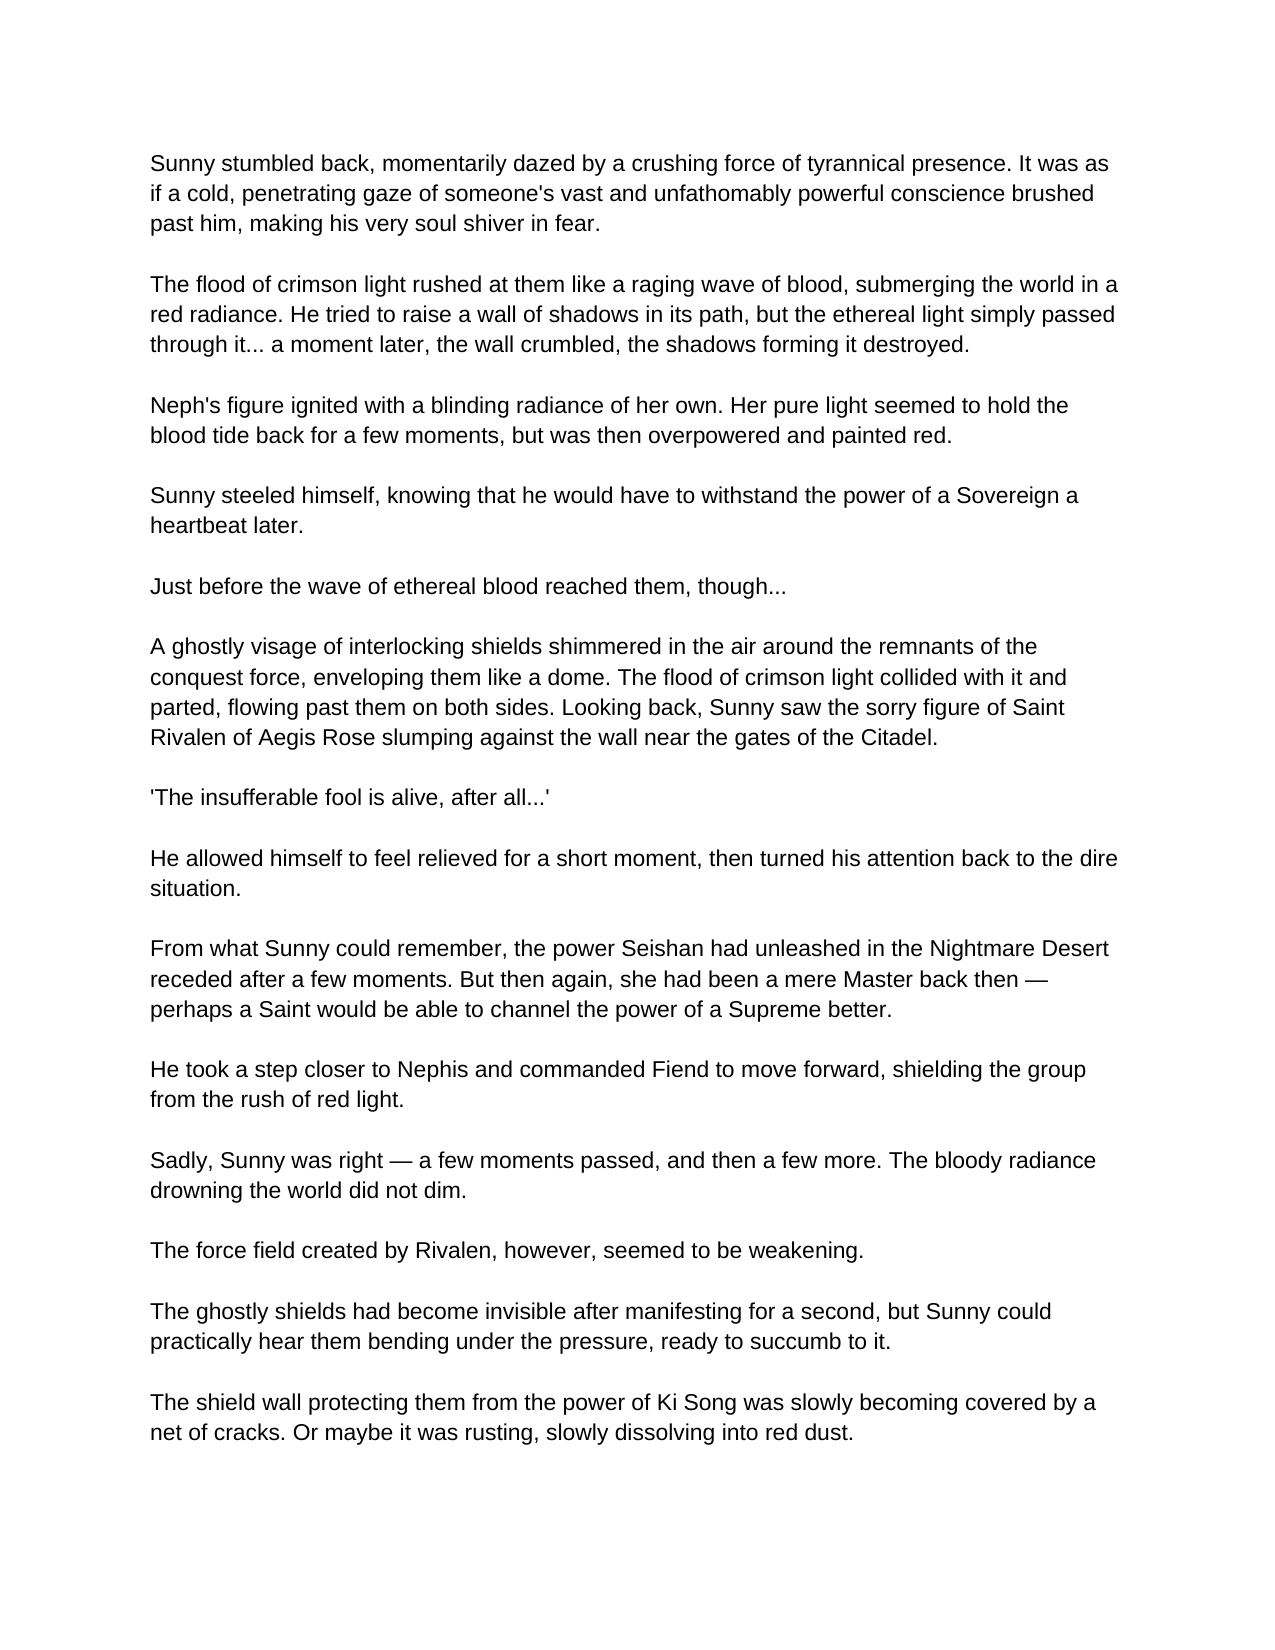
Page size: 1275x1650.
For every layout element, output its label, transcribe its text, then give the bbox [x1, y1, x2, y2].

text The force field created by Rivalen, however, seemed to be weakening. [150, 1237, 1125, 1264]
text 'The insufferable fool is alive, after all...' [150, 784, 1125, 811]
text From what Sunny could remember, the power Seishan had unleashed in the Nightmare Desert receded after a few moments. But then again, she had been a mere Master back then — perhaps a Saint would be able to channel the power of a Supreme better. [150, 935, 1125, 1022]
text Sunny stumbled back, momentarily dazed by a crushing force of tyrannical presence. It was as if a cold, penetrating gaze of someone's vast and unfathomably powerful conscience brushed past him, making his very soul shiver in fear. [150, 150, 1125, 237]
text Just before the wave of ethereal blood reached them, though... [150, 573, 1125, 599]
text The ghostly shields had become invisible after manifesting for a second, but Sunny could practically hear them bending under the pressure, ready to succumb to it. [150, 1298, 1125, 1354]
text The flood of crimson light rushed at them like a raging wave of blood, submerging the world in a red radiance. He tried to raise a wall of shadows in its path, but the ethereal light simply passed through it... a moment later, the wall crumbled, the shadows forming it destroyed. [150, 271, 1125, 358]
text A ghostly visage of interlocking shields shimmered in the air around the remnants of the conquest force, enveloping them like a dome. The flood of crimson light collided with it and parted, flowing past them on both sides. Looking back, Sunny saw the sorry figure of Saint Rivalen of Aegis Rose slumping against the wall near the gates of the Citadel. [150, 633, 1125, 750]
text Sunny steeled himself, knowing that he would have to withstand the power of a Sovereign a heartbeat later. [150, 482, 1125, 539]
text He allowed himself to feel relieved for a short moment, then turned his attention back to the dire situation. [150, 845, 1125, 901]
text The shield wall protecting them from the power of Ki Song was slowly becoming covered by a net of cracks. Or maybe it was rusting, slowly dissolving into red dust. [150, 1388, 1125, 1445]
text Neph's figure ignited with a blinding radiance of her own. Her pure light seemed to hold the blood tide back for a few moments, but was then overpowered and painted red. [150, 392, 1125, 448]
text Sadly, Sunny was right — a few moments passed, and then a few more. The bloody radiance drowning the world did not dim. [150, 1147, 1125, 1203]
text He took a step closer to Nephis and commanded Fiend to move forward, shielding the group from the rush of red light. [150, 1056, 1125, 1113]
